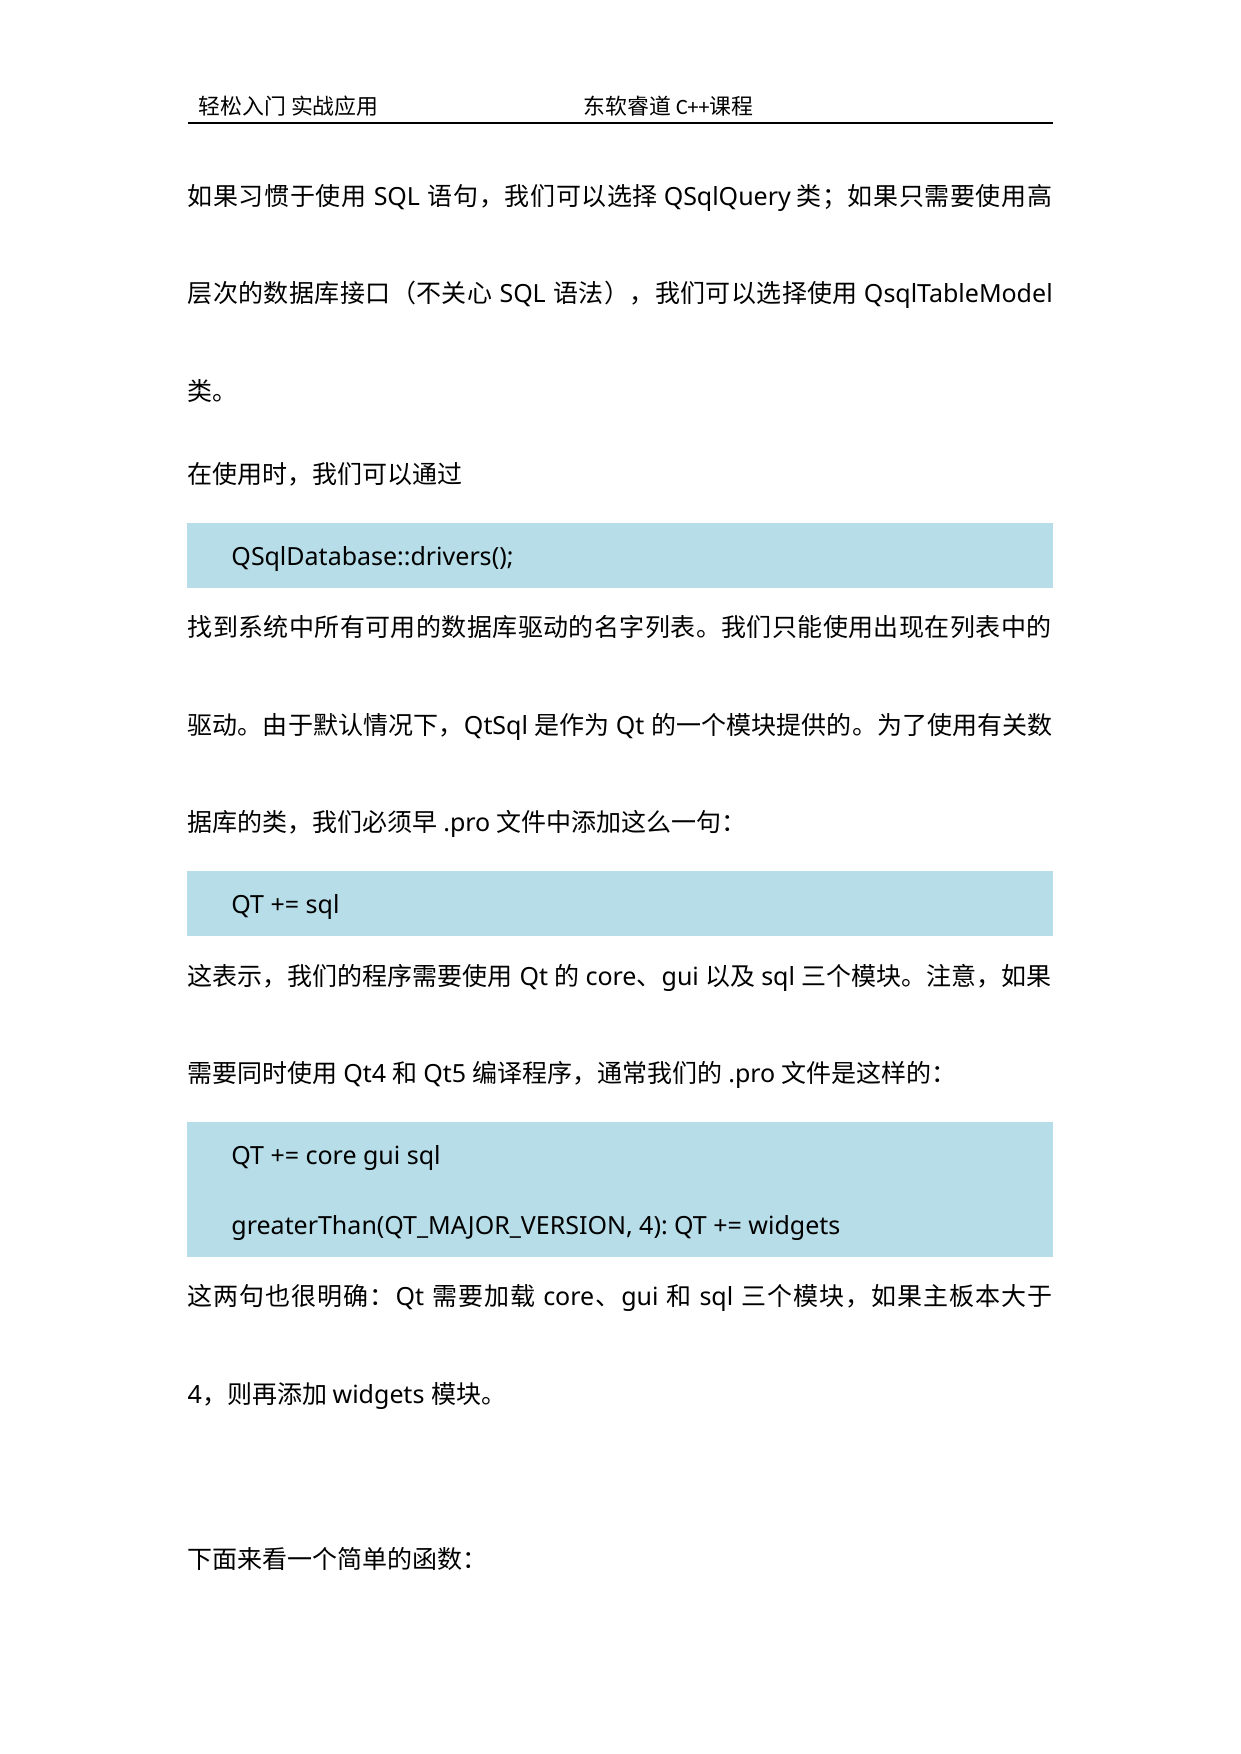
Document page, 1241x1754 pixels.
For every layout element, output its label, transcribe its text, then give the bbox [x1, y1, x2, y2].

text 这表示，我们的程序需要使用 Qt 的 core、gui 以及 sql 三个模块。注意，如果需要同时使用 Qt4 和 Qt5 编译程序，通常我们的 .pro 文件是这样的： [187, 942, 1053, 1104]
text 如果习惯于使用 SQL 语句，我们可以选择QSqlQuery类；如果只需要使用高层次的数据库接口（不关心 SQL 语法），我们可以选择使用QsqlTableModel类。 [187, 162, 1053, 422]
text 这两句也很明确：Qt 需要加载 core、gui 和 sql 三个模块，如果主板本大于 4，则再添加 widgets 模块。 [187, 1262, 1053, 1425]
text 下面来看一个简单的函数： [187, 1525, 1053, 1590]
text greaterThan(QT_MAJOR_VERSION, 4): QT += widgets [187, 1192, 1053, 1257]
text QSqlDatabase::drivers(); [187, 523, 1053, 588]
text 找到系统中所有可用的数据库驱动的名字列表。我们只能使用出现在列表中的驱动。由于默认情况下，QtSql 是作为 Qt 的一个模块提供的。为了使用有关数据库的类，我们必须早 .pro 文件中添加这么一句： [187, 593, 1053, 853]
text QT += sql [187, 871, 1053, 936]
text 在使用时，我们可以通过 [187, 440, 1053, 505]
text QT += core gui sql [187, 1122, 1053, 1187]
